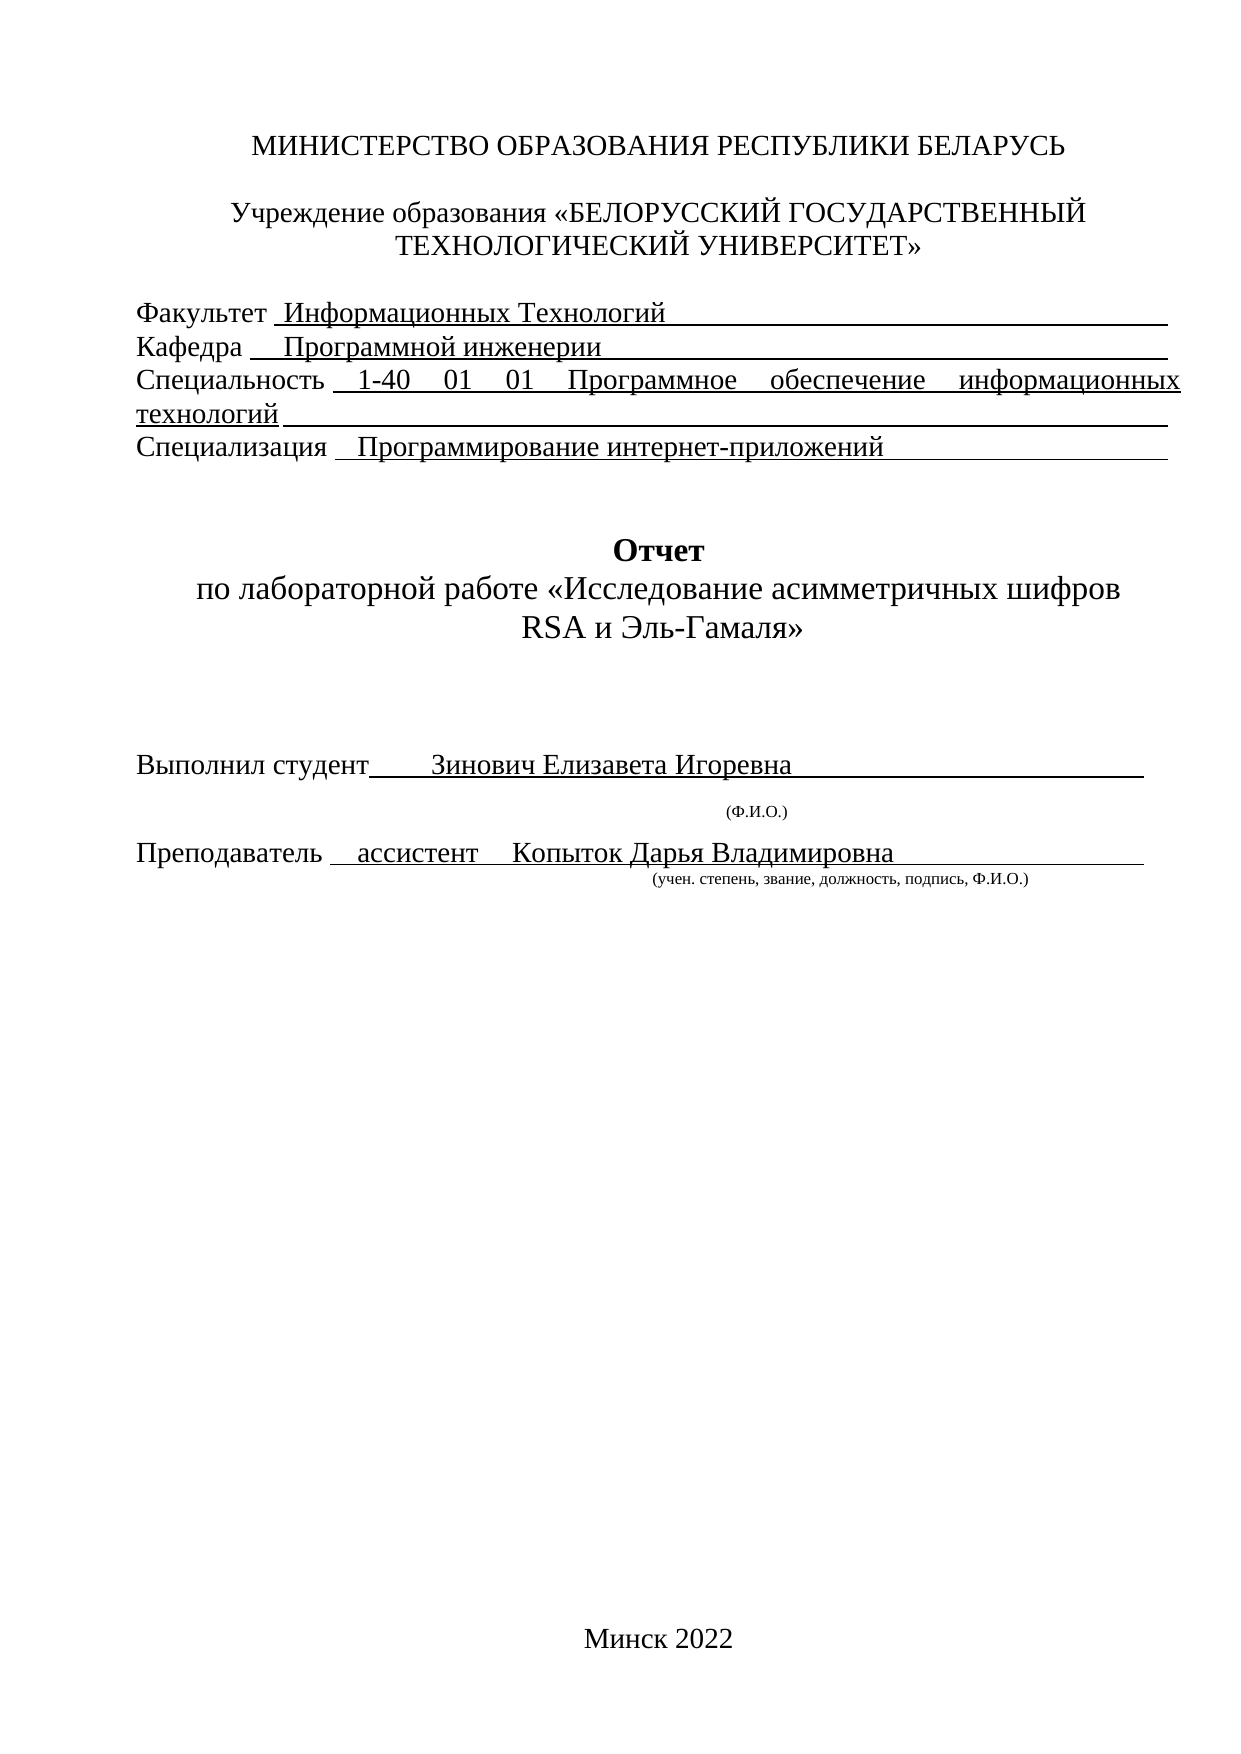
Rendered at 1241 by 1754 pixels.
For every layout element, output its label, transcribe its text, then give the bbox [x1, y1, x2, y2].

text Специализация Программирование интернет-приложений [136, 429, 1181, 463]
text ТЕХНОЛОГИЧЕСКИЙ УНИВЕРСИТЕТ» [136, 228, 1181, 262]
text Учреждение образования «БЕЛОРУССКИЙ ГОСУДАРСТВЕННЫЙ [136, 195, 1181, 228]
text Специальность 1-40 01 01 Программное обеспечение информационных технологий [136, 362, 1181, 429]
text Факультет Информационных Технологий [136, 295, 1181, 329]
text Преподаватель ассистент Копыток Дарья Владимировна [136, 835, 1181, 868]
text по лабораторной работе «Исследование асимметричных шифров [136, 568, 1181, 607]
text Отчет [136, 530, 1181, 568]
text Кафедра Программной инженерии [136, 329, 1181, 362]
text Выполнил студент Зинович Елизавета Игоревна [136, 747, 1181, 780]
text (Ф.И.О.) [652, 801, 1181, 835]
text МИНИСТЕРСТВО ОБРАЗОВАНИЯ РЕСПУБЛИКИ БЕЛАРУСЬ [136, 128, 1181, 161]
text RSA и Эль-Гамаля» [136, 607, 1181, 645]
text (учен. степень, звание, должность, подпись, Ф.И.О.) [652, 868, 1181, 902]
